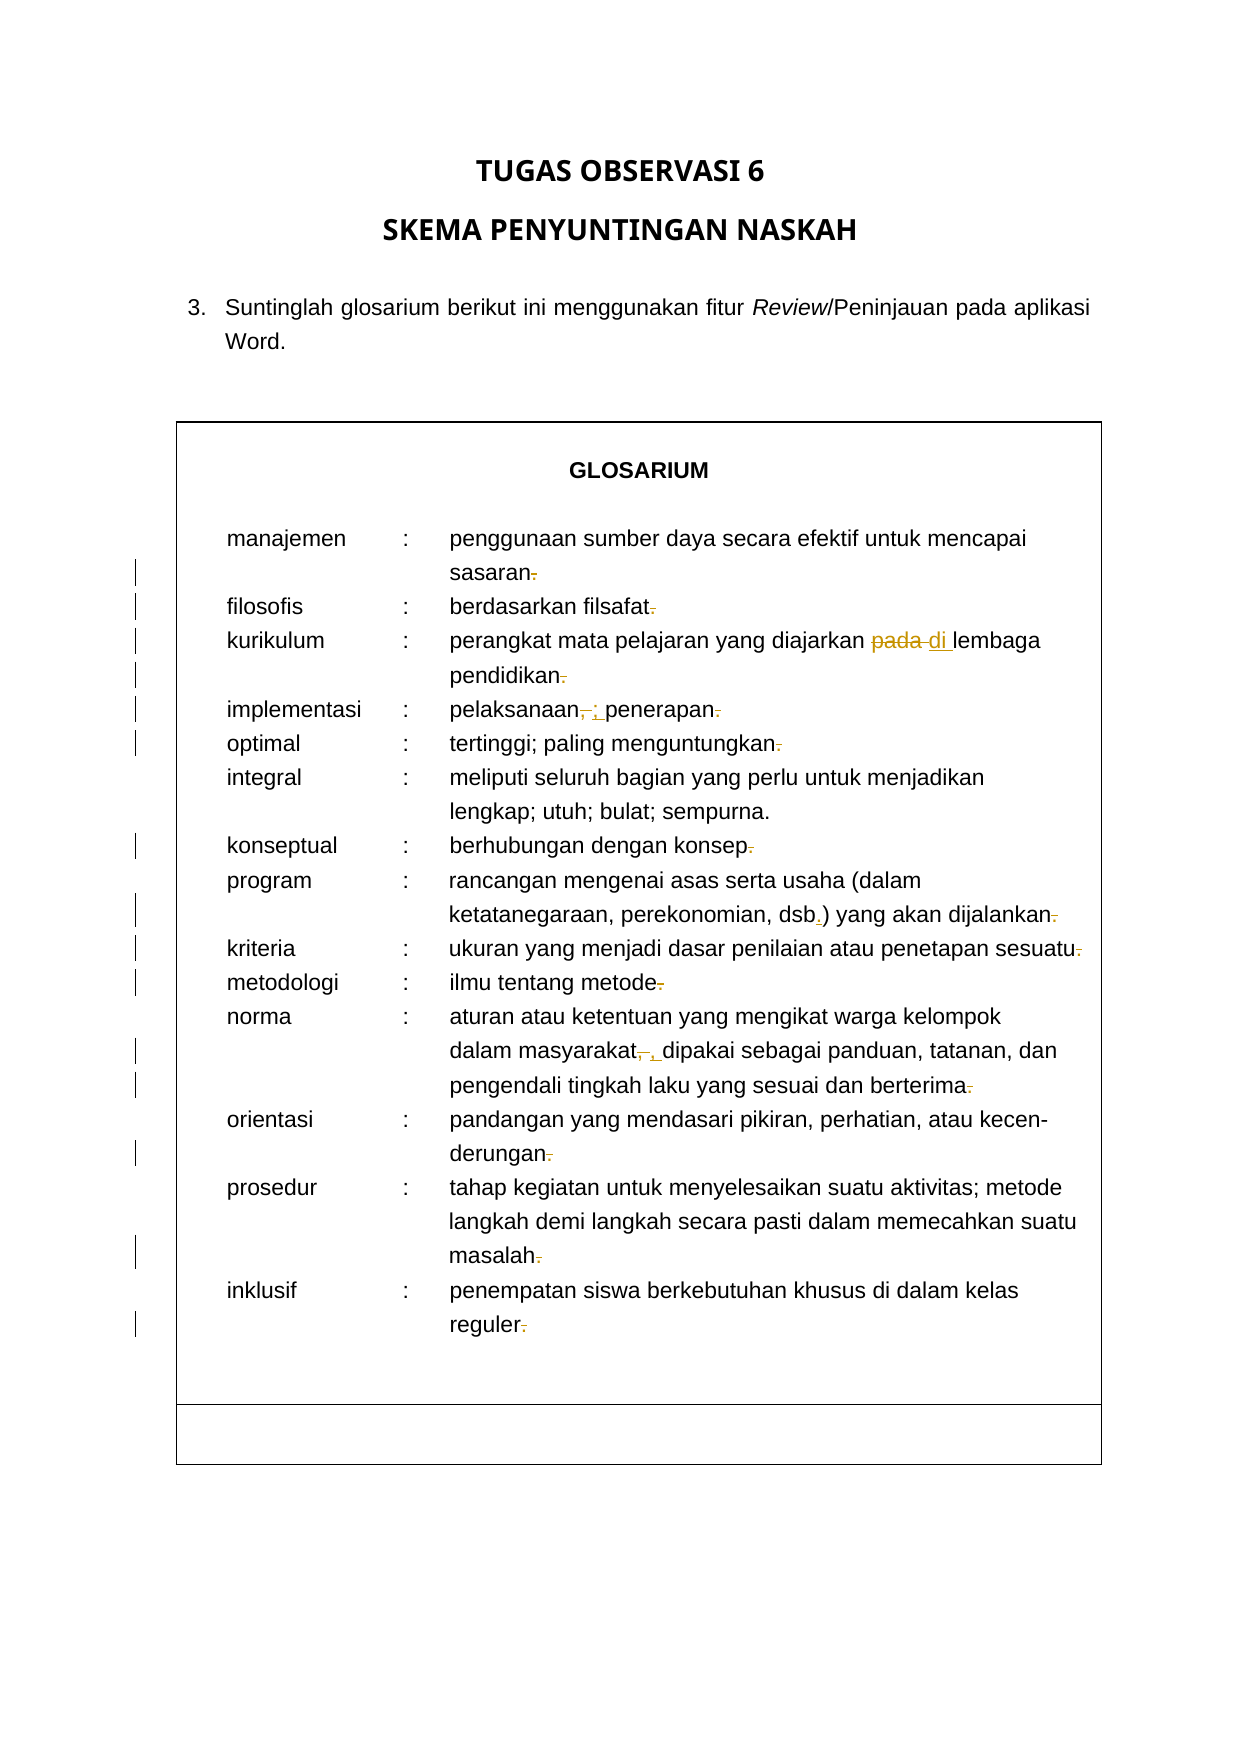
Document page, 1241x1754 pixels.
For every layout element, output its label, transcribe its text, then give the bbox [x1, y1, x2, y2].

text SKEMA PENYUNTINGAN NASKAH [150, 209, 1090, 249]
table_header GLOSARIUM manajemen : penggunaan sumber daya secara efektif untuk mencapai sasaran filosofis : berdasarkan filsafat kurikulum : perangkat mata pelajaran yang diajarkan lembaga pendidikan implementasi : pelaksanaanpenerapan optimal : tertinggi; paling menguntungkan integral : meliputi seluruh bagian yang perlu untuk menjadikan lengkap; utuh; bulat; sempurna. konseptual : berhubungan dengan konsep program : rancangan mengenai asas serta usaha (dalam ketatanegaraan, perekonomian, dsb) yang akan dijalankan kriteria : ukuran yang menjadi dasar penilaian atau penetapan sesuatu metodologi : ilmu tentang metode norma : aturan atau ketentuan yang mengikat warga kelompok dalam masyarakatdipakai sebagai panduan, tatanan, dan pengendali tingkah laku yang sesuai dan berterima orientasi : pandangan yang mendasari pikiran, perhatian, atau kecen- derungan prosedur : tahap kegiatan untuk menyelesaikan suatu aktivitas; metode langkah demi langkah secara pasti dalam memecahkan suatu masalah inklusif : penempatan siswa berkebutuhan khusus di dalam kelas reguler [177, 423, 1101, 1404]
list Suntinglah glosarium berikut ini menggunakan fitur Review/Peninjauan pada aplikasi Word. [187, 294, 1090, 354]
text TUGAS OBSERVASI 6 [150, 150, 1090, 190]
table_cell [177, 1405, 1101, 1464]
